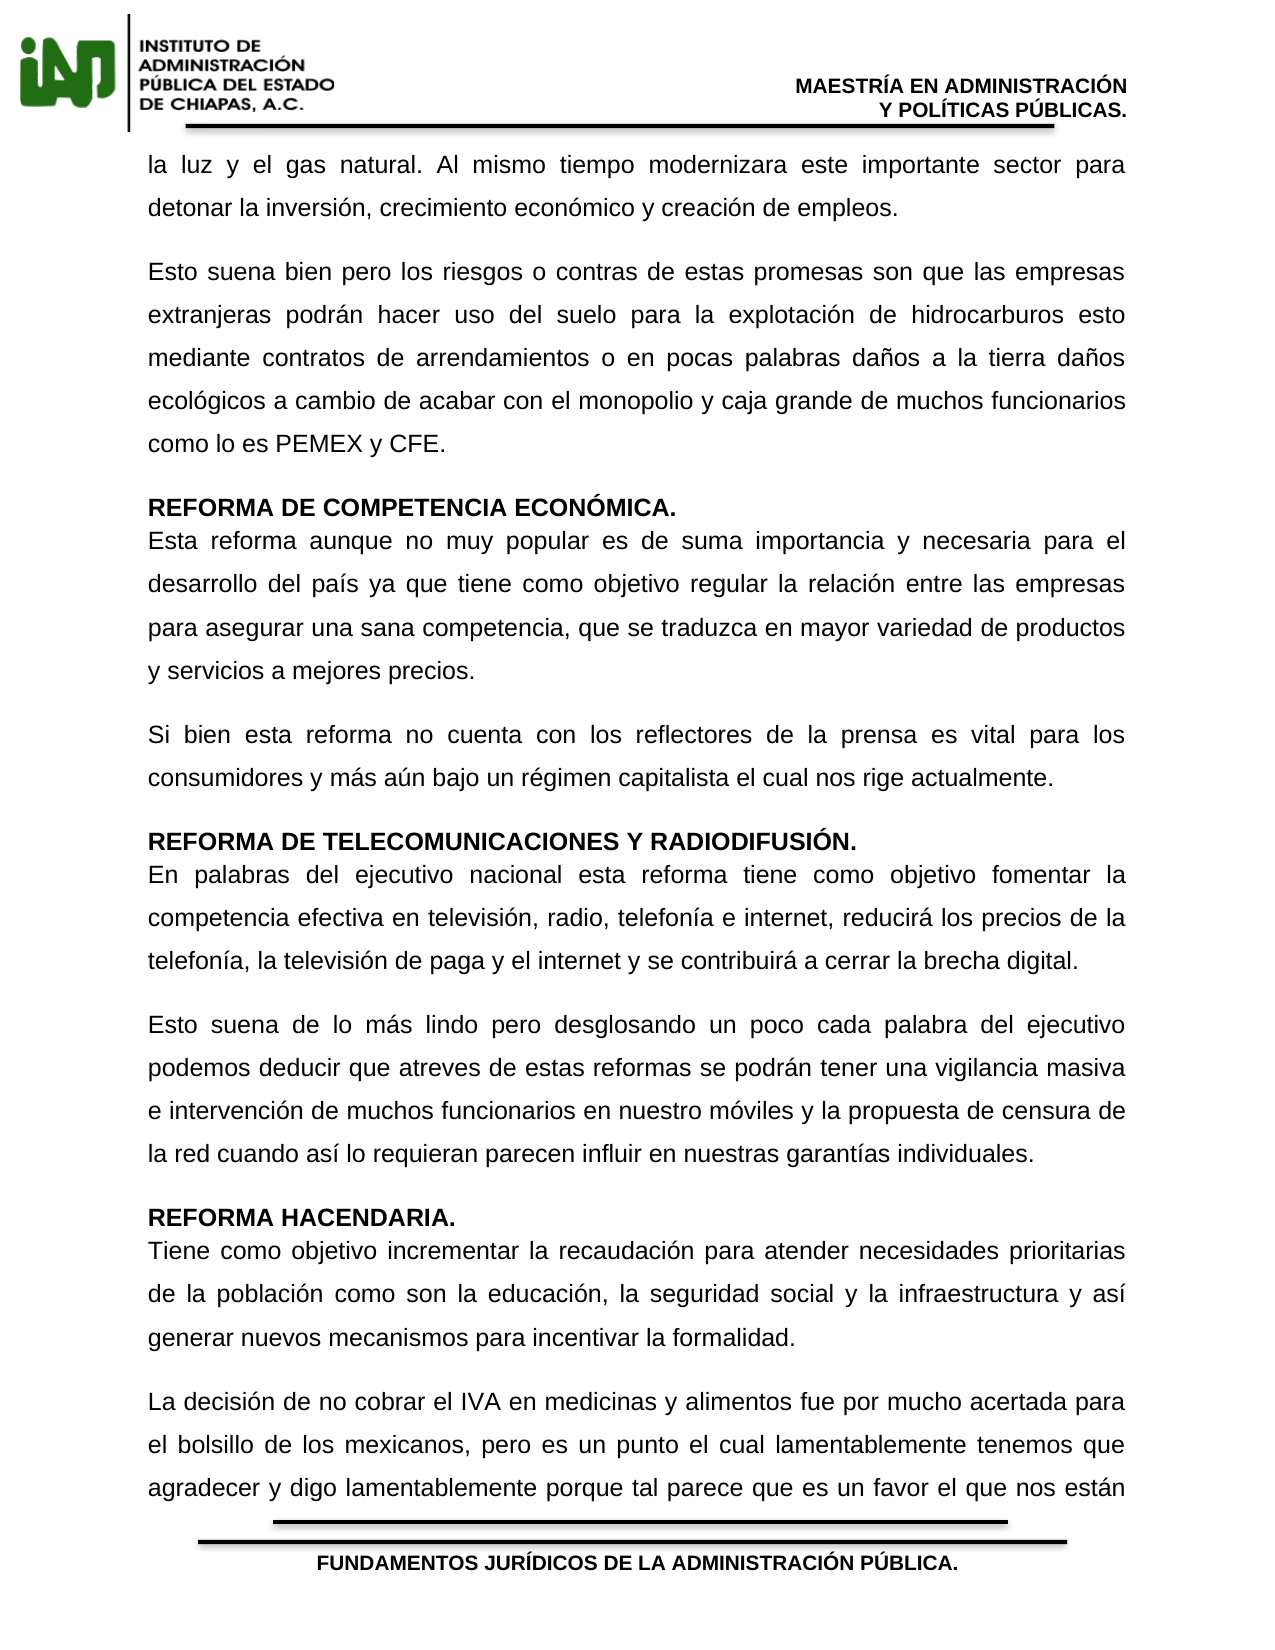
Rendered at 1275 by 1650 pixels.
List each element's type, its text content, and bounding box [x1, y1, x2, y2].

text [148, 1387, 1127, 1502]
text En palabras del ejecutivo nacional esta reforma tiene como objetivo fomentar la competencia efectiva en televisión, radio, telefonía e internet, reducirá los precios de la telefonía, la televisión de paga y el internet y se contribuirá a cerrar la brecha digital. [148, 860, 1127, 975]
subtitle REFORMA DE COMPETENCIA ECONÓMICA. [148, 493, 1127, 522]
text Si bien esta reforma no cuenta con los reflectores de la prensa es vital para los consumidores y más aún bajo un régimen capitalista el cual nos rige actualmente. [148, 720, 1127, 792]
subtitle REFORMA DE TELECOMUNICACIONES Y RADIODIFUSIÓN. [148, 827, 1127, 856]
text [148, 150, 1127, 222]
picture [20, 14, 335, 132]
subtitle REFORMA HACENDARIA. [148, 1203, 1127, 1232]
text Esta reforma aunque no muy popular es de suma importancia y necesaria para el desarrollo del país ya que tiene como objetivo regular la relación entre las empresas para asegurar una sana competencia, que se traduzca en mayor variedad de productos y servicios a mejores precios. [148, 526, 1127, 684]
text Tiene como objetivo incrementar la recaudación para atender necesidades prioritarias de la población como son la educación, la seguridad social y la infraestructura y así generar nuevos mecanismos para incentivar la formalidad. [148, 1236, 1127, 1351]
text Esto suena de lo más lindo pero desglosando un poco cada palabra del ejecutivo podemos deducir que atreves de estas reformas se podrán tener una vigilancia masiva e intervención de muchos funcionarios en nuestro móviles y la propuesta de censura de la red cuando así lo requieran parecen influir en nuestras garantías individuales. [148, 1010, 1127, 1168]
text Esto suena bien pero los riesgos o contras de estas promesas son que las empresas extranjeras podrán hacer uso del suelo para la explotación de hidrocarburos esto mediante contratos de arrendamientos o en pocas palabras daños a la tierra daños ecológicos a cambio de acabar con el monopolio y caja grande de muchos funcionarios como lo es PEMEX y CFE. [148, 257, 1127, 458]
